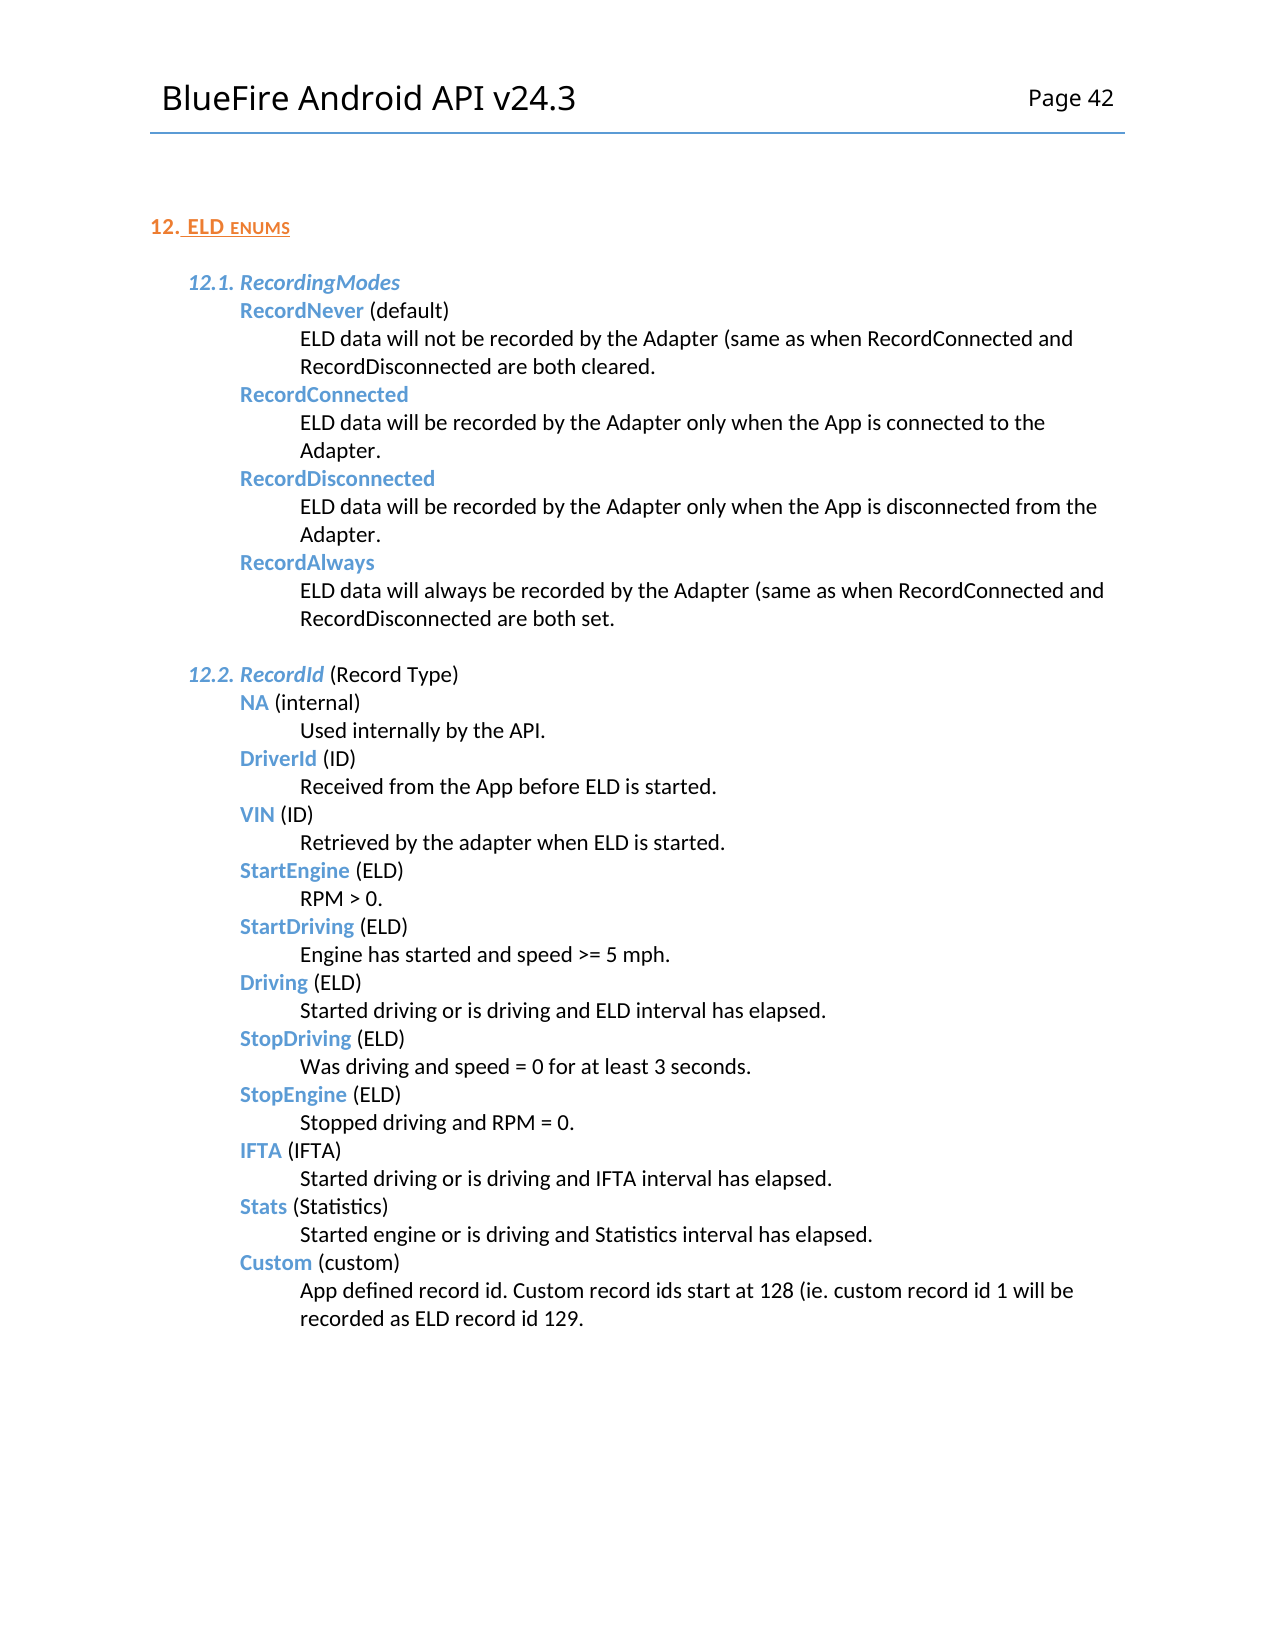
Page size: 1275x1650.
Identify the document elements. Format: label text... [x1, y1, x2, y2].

text RecordConnected [240, 380, 1125, 408]
text Driving (ELD) [240, 968, 1125, 996]
text App defined record id. Custom record ids start at 128 (ie. custom record id 1 will be recorded as ELD record id 129. [300, 1277, 1125, 1333]
text Engine has started and speed >= 5 mph. [300, 940, 1125, 968]
text ELD data will not be recorded by the Adapter (same as when RecordConnected and RecordDisconnected are both cleared. [300, 324, 1125, 380]
text Used internally by the API. [300, 716, 1125, 744]
text RecordNever (default) [240, 296, 1125, 324]
text Retrieved by the adapter when ELD is started. [300, 828, 1125, 856]
text ELD data will be recorded by the Adapter only when the App is connected to the Adapter. [300, 408, 1125, 464]
text StartEngine (ELD) [240, 856, 1125, 884]
text Custom (custom) [240, 1248, 1125, 1277]
text VIN (ID) [240, 800, 1125, 828]
text Received from the App before ELD is started. [300, 772, 1125, 800]
text NA (internal) [240, 688, 1125, 716]
text StartDriving (ELD) [240, 912, 1125, 940]
text Started driving or is driving and IFTA interval has elapsed. [300, 1164, 1125, 1192]
text RPM > 0. [300, 884, 1125, 912]
text Started engine or is driving and Statistics interval has elapsed. [300, 1221, 1125, 1248]
text DriverId (ID) [240, 744, 1125, 772]
text IFTA (IFTA) [240, 1136, 1125, 1164]
text ELD data will always be recorded by the Adapter (same as when RecordConnected and RecordDisconnected are both set. [300, 576, 1125, 632]
text RecordDisconnected [240, 464, 1125, 492]
text ELD data will be recorded by the Adapter only when the App is disconnected from the Adapter. [300, 492, 1125, 548]
text RecordAlways [240, 548, 1125, 576]
list RecordingModes [187, 268, 1125, 296]
text Started driving or is driving and ELD interval has elapsed. [300, 996, 1125, 1024]
text StopEngine (ELD) [240, 1080, 1125, 1108]
list RecordId (Record Type) [187, 660, 1125, 688]
text Stopped driving and RPM = 0. [300, 1108, 1125, 1136]
list ELD enums [150, 212, 1125, 240]
text StopDriving (ELD) [240, 1024, 1125, 1052]
text Was driving and speed = 0 for at least 3 seconds. [300, 1052, 1125, 1080]
text Stats (Statistics) [240, 1192, 1125, 1221]
